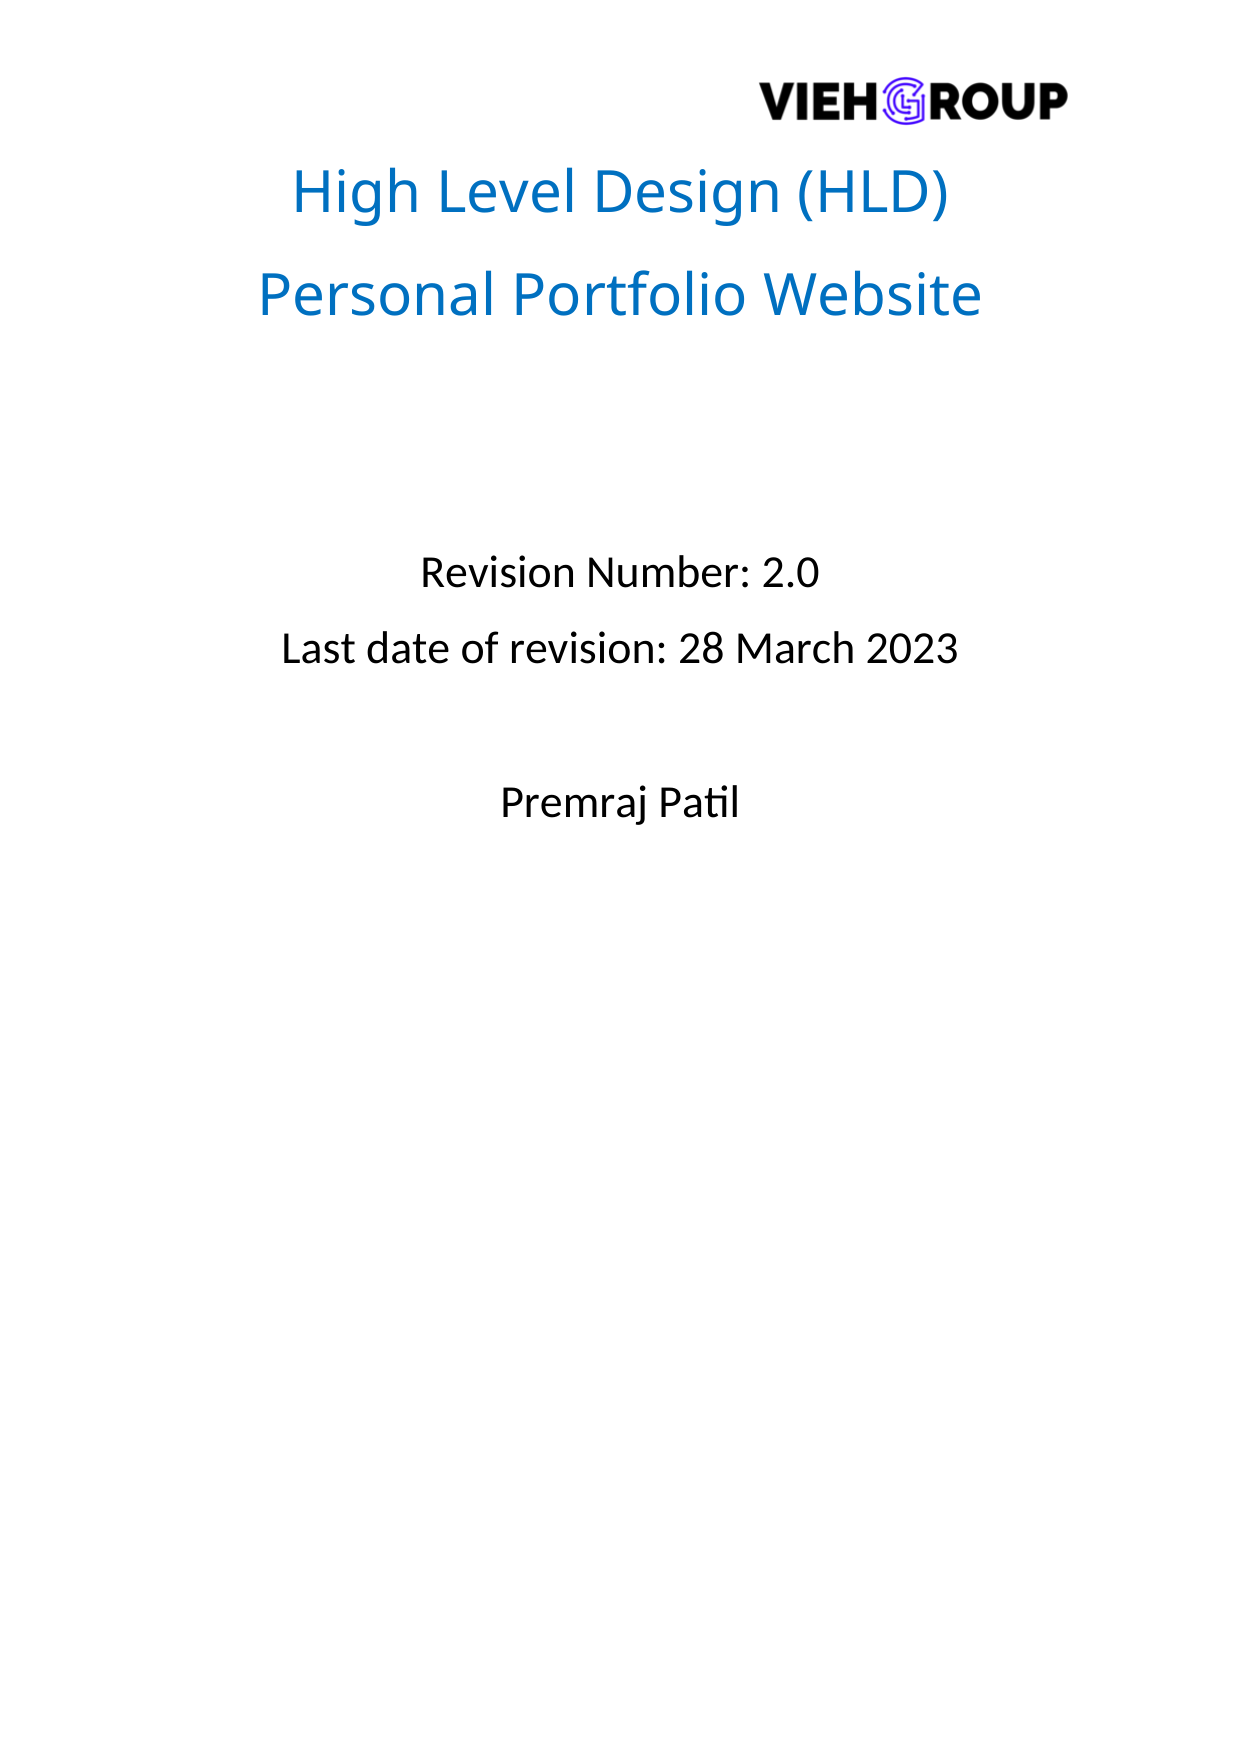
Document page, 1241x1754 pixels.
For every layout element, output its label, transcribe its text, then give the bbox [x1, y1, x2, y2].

text Revision Number: 2.0 [150, 542, 1090, 598]
text Last date of revision: 28 March 2023 [150, 619, 1090, 675]
picture [744, 73, 1091, 127]
text Premraj Patil [150, 773, 1090, 829]
text Personal Portfolio Website [150, 252, 1090, 332]
text High Level Design (HLD) [150, 150, 1090, 229]
